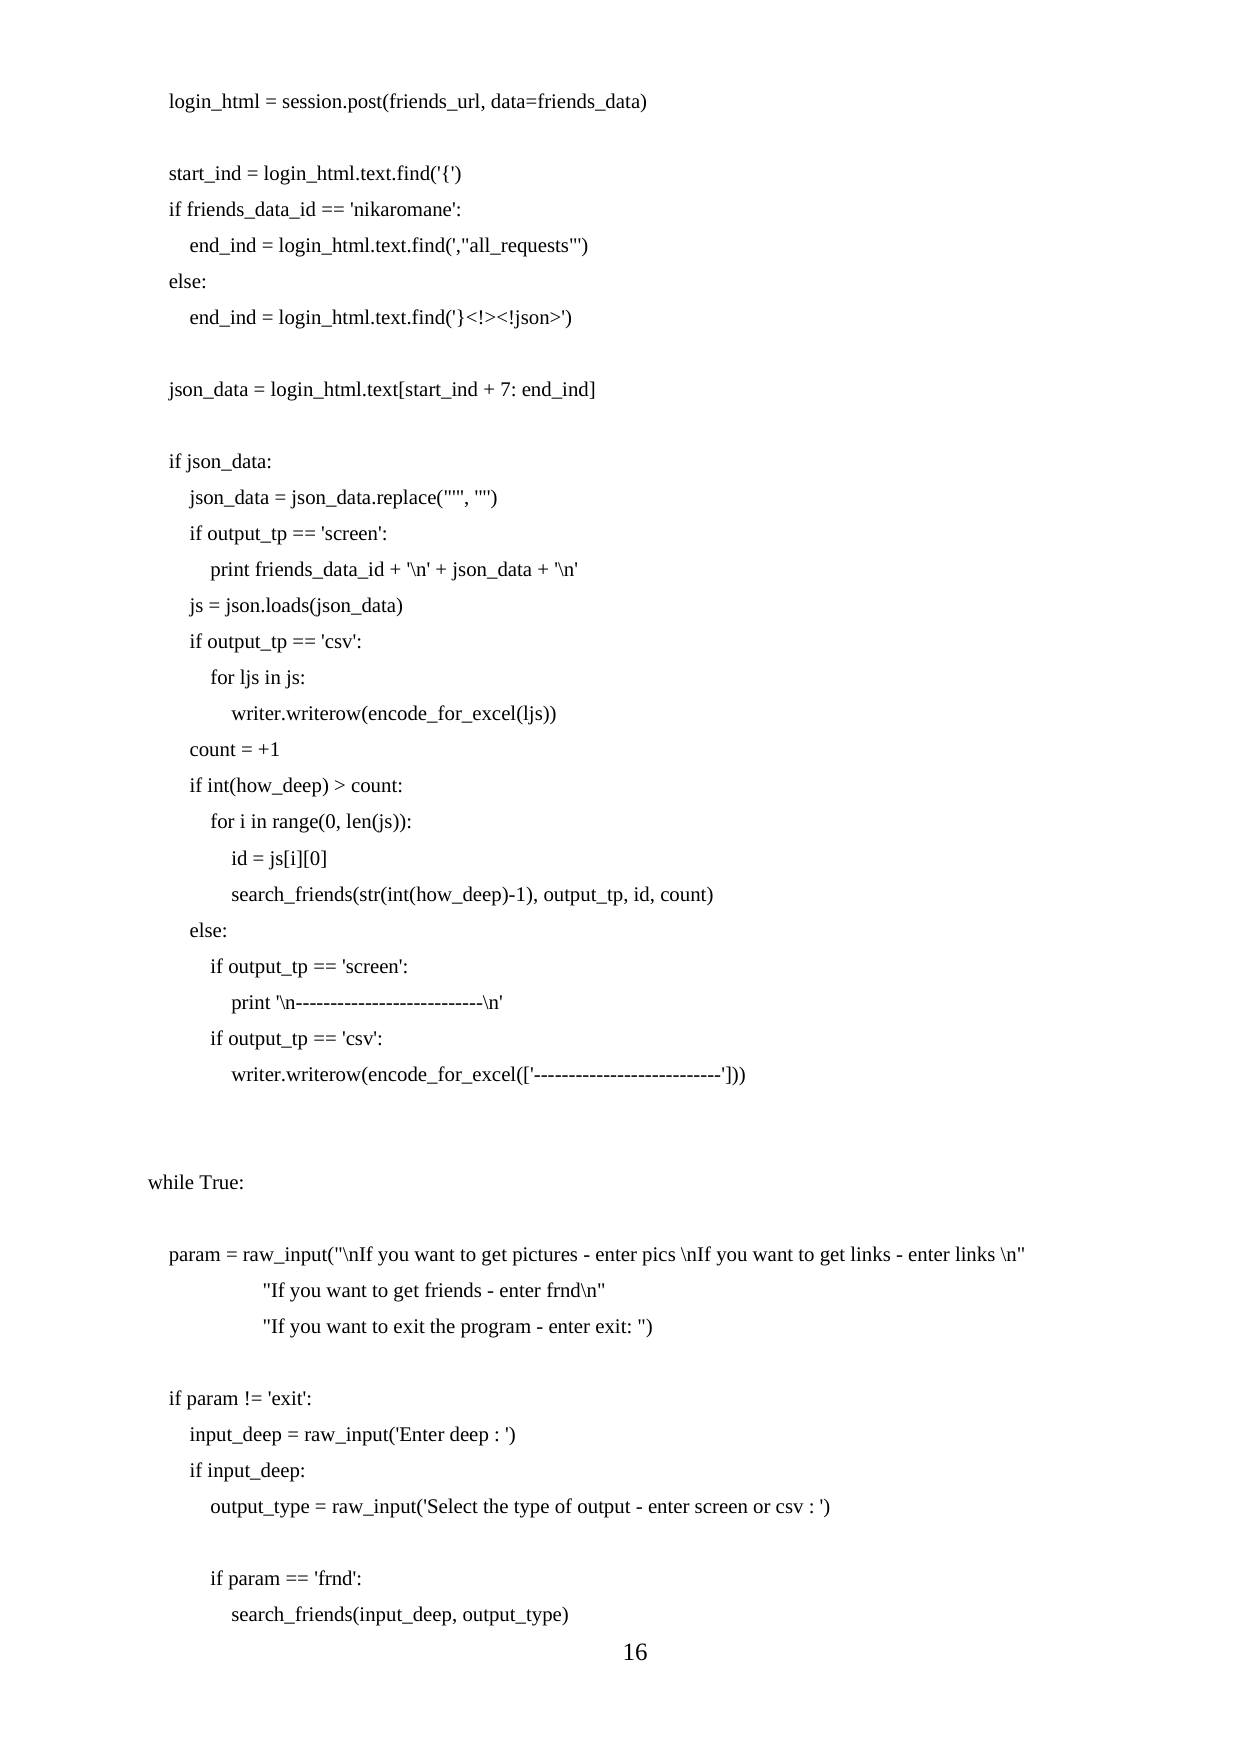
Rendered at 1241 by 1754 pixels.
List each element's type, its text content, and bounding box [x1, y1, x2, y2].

text "If you want to exit the program - enter exit: ") [148, 1314, 1122, 1338]
text writer.writerow(encode_for_excel(ljs)) [148, 701, 1122, 725]
text search_friends(str(int(how_deep)-1), output_tp, id, count) [148, 882, 1122, 906]
text print friends_data_id + '\n' + json_data + '\n' [148, 557, 1122, 581]
text json_data = login_html.text[start_ind + 7: end_ind] [148, 377, 1122, 401]
text if int(how_deep) > count: [148, 773, 1122, 797]
text end_ind = login_html.text.find('}<!><!json>') [148, 305, 1122, 329]
text js = json.loads(json_data) [148, 593, 1122, 617]
text while True: [148, 1170, 1122, 1194]
text end_ind = login_html.text.find(',"all_requests"') [148, 233, 1122, 257]
text if friends_data_id == 'nikaromane': [148, 197, 1122, 221]
text else: [148, 918, 1122, 942]
text start_ind = login_html.text.find('{') [148, 161, 1122, 185]
text if output_tp == 'csv': [148, 1026, 1122, 1050]
text json_data = json_data.replace("'", '"') [148, 485, 1122, 509]
text print '\n---------------------------\n' [148, 990, 1122, 1014]
text if output_tp == 'screen': [148, 954, 1122, 978]
text if param == 'frnd': [148, 1566, 1122, 1590]
text for ljs in js: [148, 665, 1122, 689]
text count = +1 [148, 737, 1122, 761]
text if json_data: [148, 449, 1122, 473]
text writer.writerow(encode_for_excel(['---------------------------'])) [148, 1062, 1122, 1086]
text if param != 'exit': [148, 1386, 1122, 1410]
text if output_tp == 'screen': [148, 521, 1122, 545]
text output_type = raw_input('Select the type of output - enter screen or csv : ') [148, 1494, 1122, 1518]
text search_friends(input_deep, output_type) [148, 1602, 1122, 1626]
text input_deep = raw_input('Enter deep : ') [148, 1422, 1122, 1446]
text for i in range(0, len(js)): [148, 809, 1122, 833]
text param = raw_input("\nIf you want to get pictures - enter pics \nIf you want to get links - enter links \n" [148, 1242, 1122, 1266]
text "If you want to get friends - enter frnd\n" [148, 1278, 1122, 1302]
text else: [148, 269, 1122, 293]
text if input_deep: [148, 1458, 1122, 1482]
text id = js[i][0] [148, 846, 1122, 869]
text if output_tp == 'csv': [148, 629, 1122, 653]
text login_html = session.post(friends_url, data=friends_data) [148, 89, 1122, 113]
